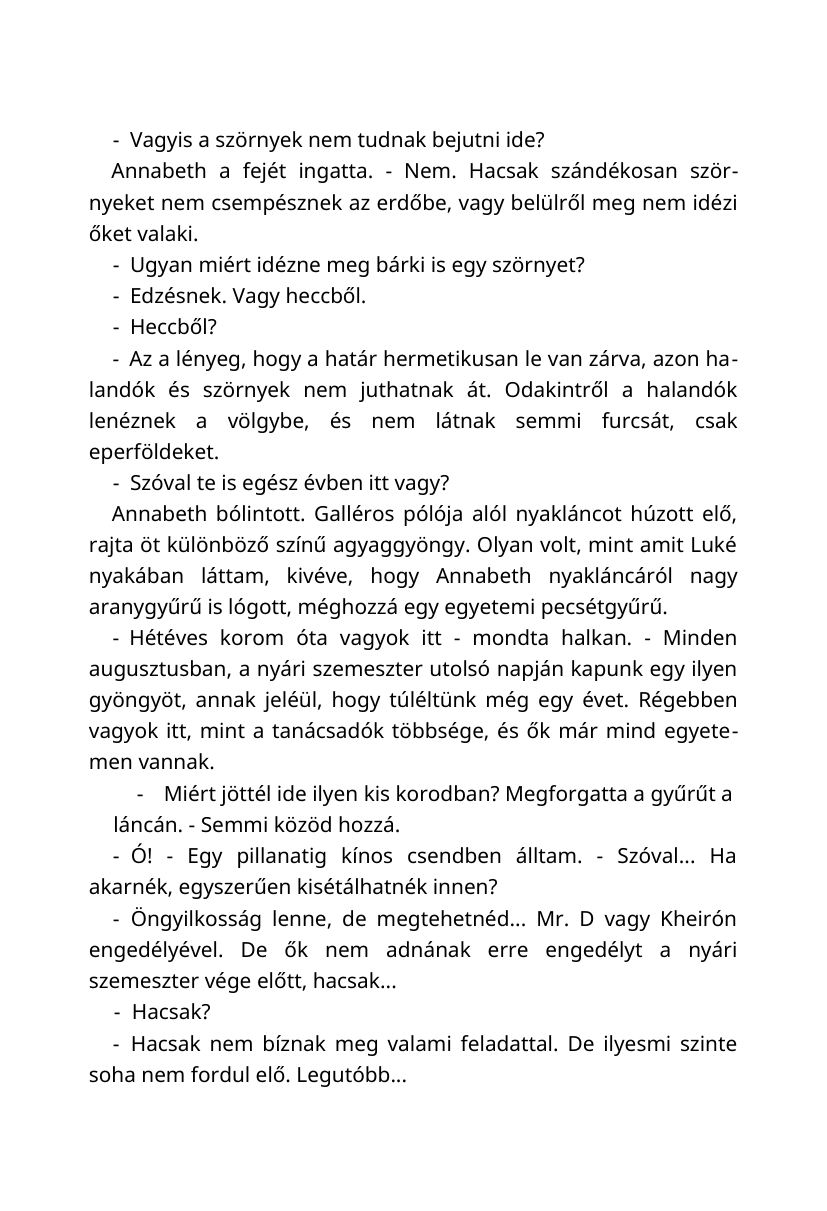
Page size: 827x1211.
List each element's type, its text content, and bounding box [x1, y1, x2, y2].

text - Az a lényeg, hogy a határ hermetikusan le van zárva, azon halandók és szörnyek nem juthatnak át. Odakintről a halandók lenéznek a völgybe, és nem látnak semmi furcsát, csak eperföldeket. [89, 341, 738, 466]
text Annabeth bólintott. Galléros pólója alól nyakláncot húzott elő, rajta öt különböző színű agyaggyöngy. Olyan volt, mint amit Luké nyakában láttam, kivéve, hogy Annabeth nyakláncáról nagy aranygyűrű is lógott, méghozzá egy egyetemi pecsétgyűrű. [89, 497, 738, 621]
text - Hétéves korom óta vagyok itt - mondta halkan. - Minden augusztusban, a nyári szemeszter utolsó napján kapunk egy ilyen gyöngyöt, annak jeléül, hogy túléltünk még egy évet. Régebben vagyok itt, mint a tanácsadók többsége, és ők már mind egyetemen vannak. [89, 621, 738, 776]
list Ó! - Egy pillanatig kínos csendben álltam. - Szóval... Ha akarnék, egyszerűen kisétálhatnék innen? [89, 839, 738, 901]
text - Szóval te is egész évben itt vagy? [113, 466, 738, 497]
text - Hacsak? [114, 994, 738, 1025]
list Edzésnek. Vagy heccből. [113, 278, 738, 309]
list Ugyan miért idézne meg bárki is egy szörnyet? [113, 247, 738, 278]
text - Hacsak nem bíznak meg valami feladattal. De ilyesmi szinte soha nem fordul elő. Legutóbb... [89, 1026, 738, 1088]
text Annabeth a fejét ingatta. - Nem. Hacsak szándékosan szörnyeket nem csempésznek az erdőbe, vagy belülről meg nem idézi őket valaki. [89, 154, 738, 247]
text - Miért jöttél ide ilyen kis korodban? Megforgatta a gyűrűt a láncán. - Semmi közöd hozzá. [113, 777, 738, 839]
text - Vagyis a szörnyek nem tudnak bejutni ide? [113, 123, 738, 154]
list Heccből? [113, 309, 738, 340]
list Öngyilkosság lenne, de megtehetnéd... Mr. D vagy Kheirón engedélyével. De ők nem adnának erre engedélyt a nyári szemeszter vége előtt, hacsak... [89, 901, 738, 994]
